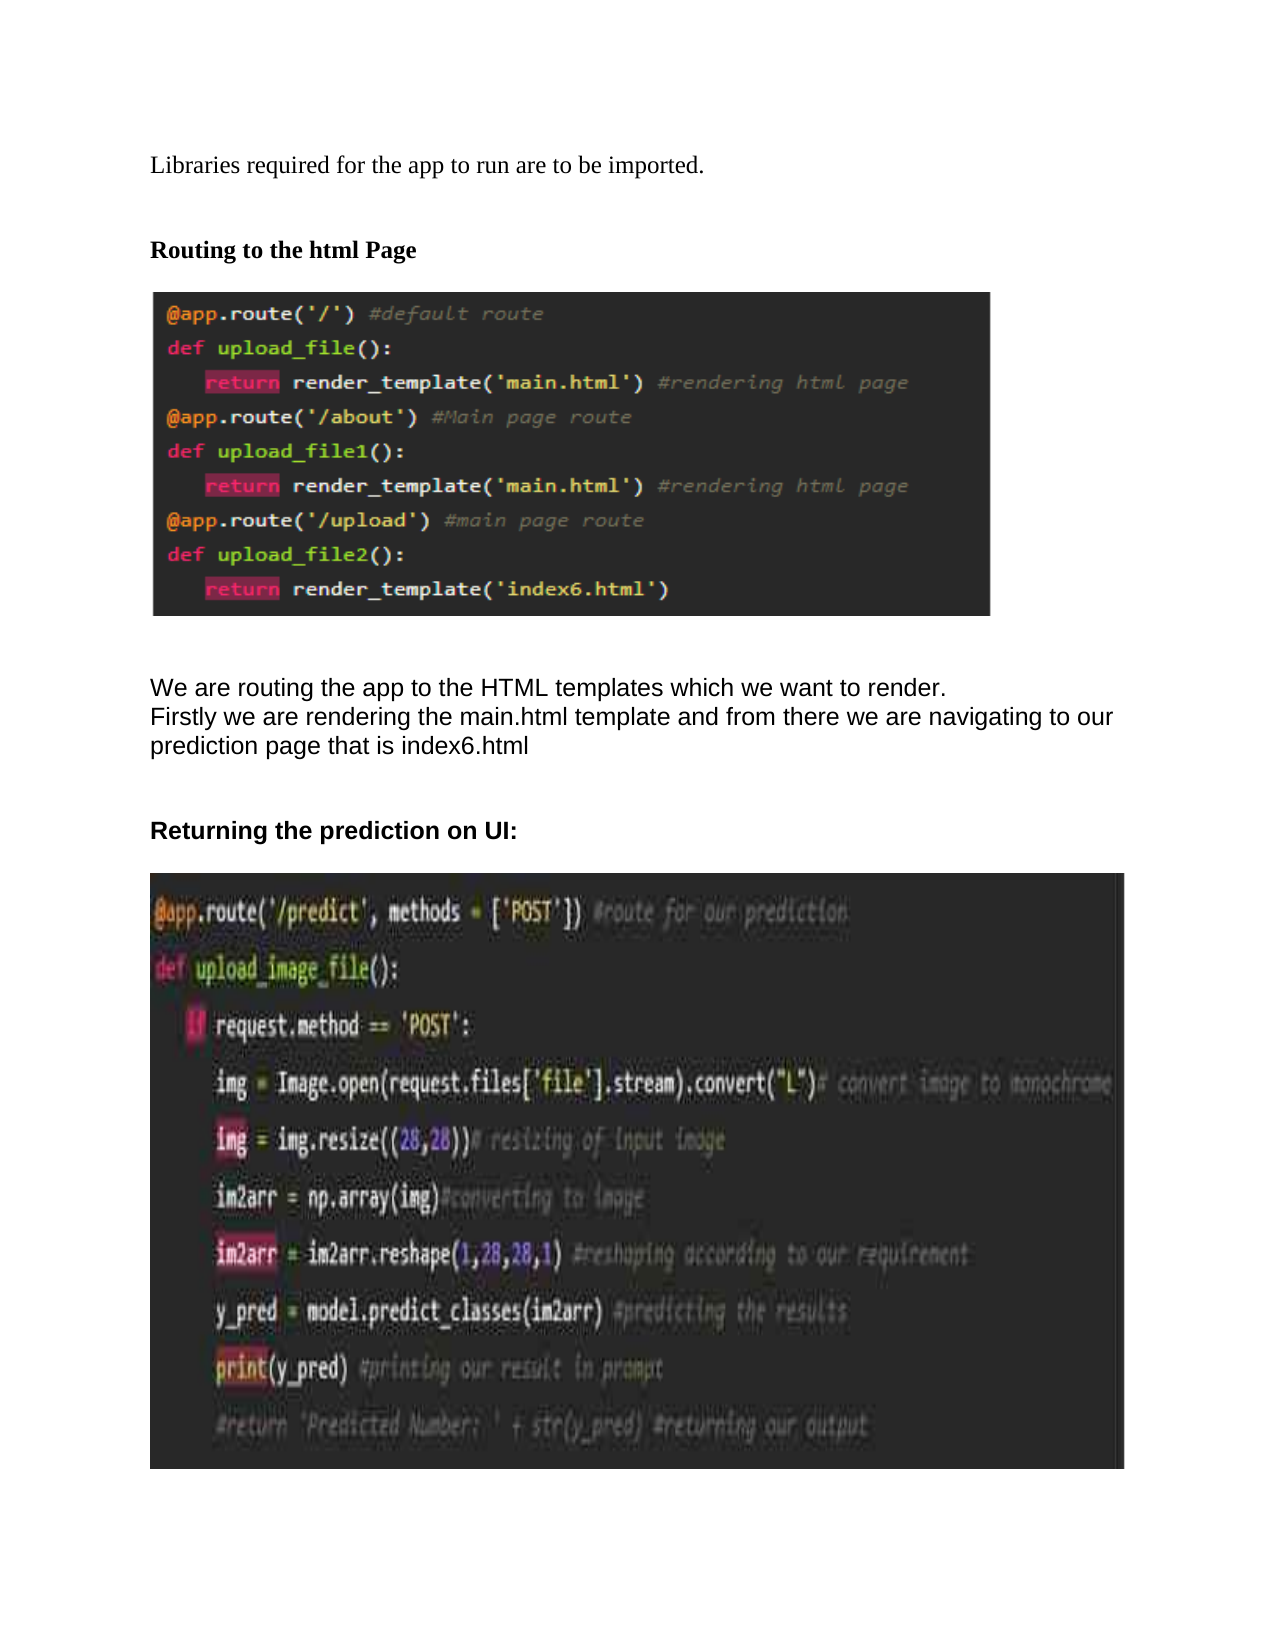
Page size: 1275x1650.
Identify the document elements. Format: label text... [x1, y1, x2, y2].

picture [150, 292, 994, 616]
text Returning the prediction on UI: [150, 816, 1125, 845]
text We are routing the app to the HTML templates which we want to render. [150, 673, 1125, 702]
picture [150, 873, 1125, 1469]
text Routing to the html Page [150, 236, 1125, 292]
text Firstly we are rendering the main.html template and from there we are navigating to our prediction page that is index6.html [150, 702, 1125, 759]
text Libraries required for the app to run are to be imported. [150, 150, 1125, 179]
